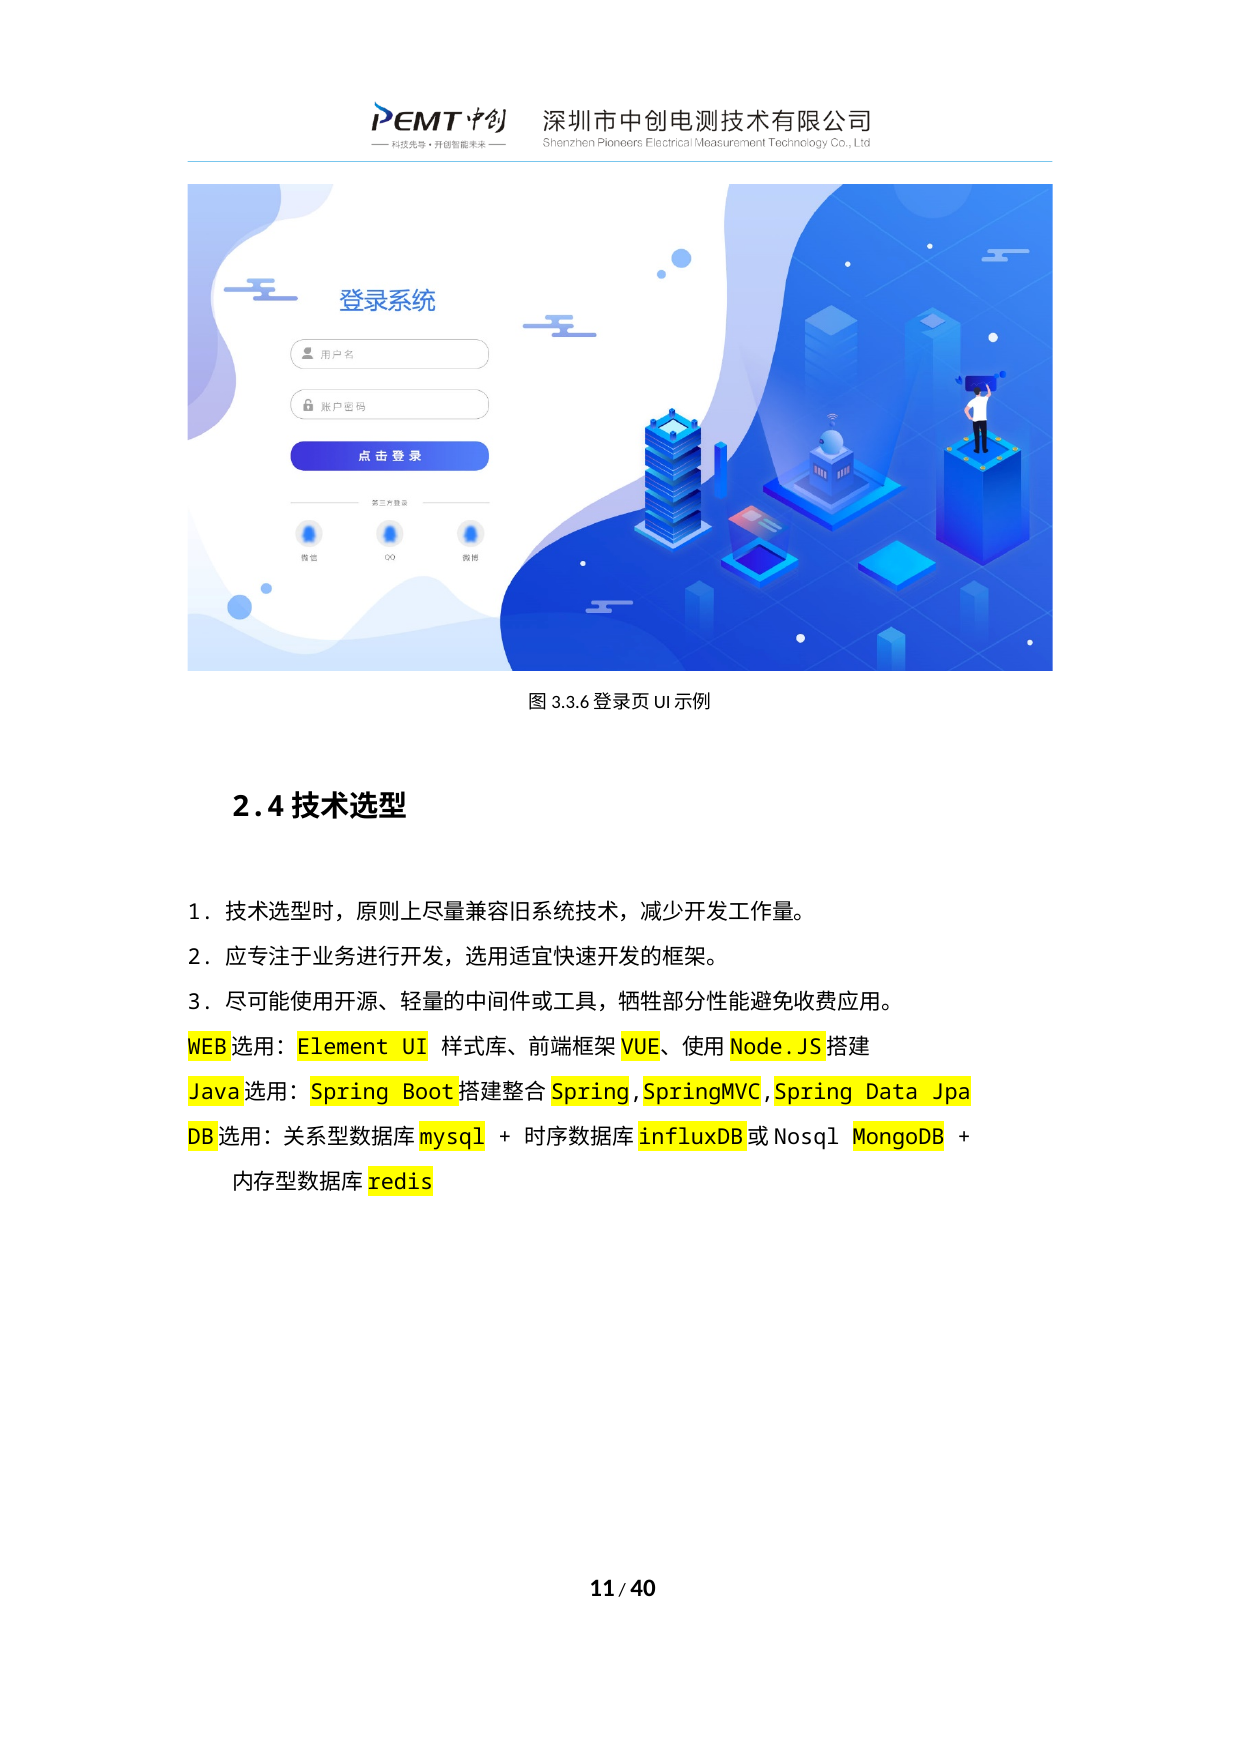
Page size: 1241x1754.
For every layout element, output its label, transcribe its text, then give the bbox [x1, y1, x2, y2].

text 内存型数据库redis [188, 1164, 1053, 1196]
subtitle 技术选型 [232, 771, 1053, 836]
list 应专注于业务进行开发，选用适宜快速开发的框架。 [187, 939, 1053, 971]
text WEB选用：Element UI 样式库、前端框架VUE、使用Node.JS搭建 [187, 1029, 1053, 1061]
picture [187, 101, 1053, 162]
picture [187, 184, 1053, 671]
text Java选用：Spring Boot搭建整合Spring,SpringMVC,Spring Data Jpa [187, 1074, 1053, 1106]
text DB选用：关系型数据库mysql + 时序数据库influxDB或Nosql MongoDB + [187, 1119, 1053, 1151]
list 技术选型时，原则上尽量兼容旧系统技术，减少开发工作量。 [187, 894, 1053, 926]
text 图3.3.6 登录页UI示例 [187, 684, 1053, 717]
list 尽可能使用开源、轻量的中间件或工具，牺牲部分性能避免收费应用。 [187, 984, 1053, 1016]
